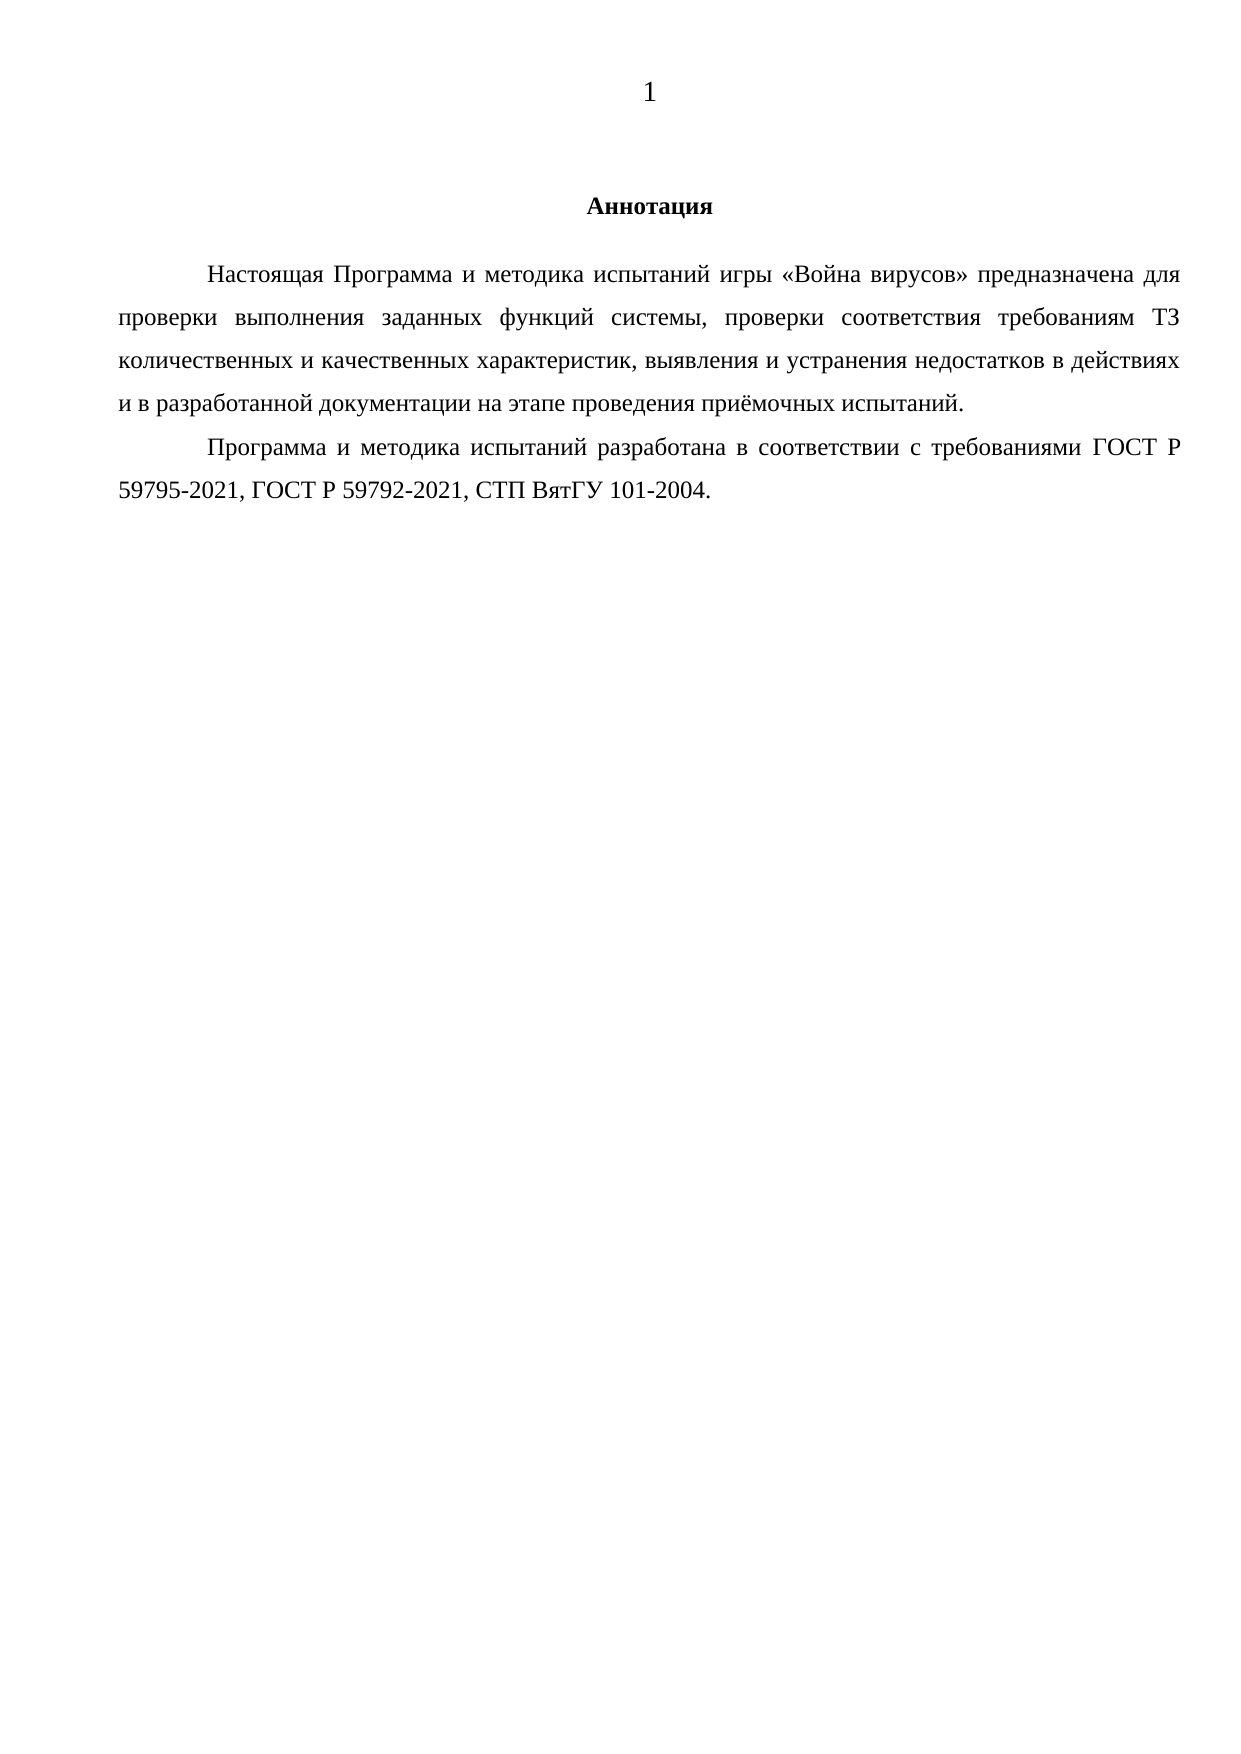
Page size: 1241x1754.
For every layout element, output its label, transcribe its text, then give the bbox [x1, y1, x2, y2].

text Настоящая Программа и методика испытаний игры «Война вирусов» предназначена для проверки выполнения заданных функций системы, проверки соответствия требованиям ТЗ количественных и качественных характеристик, выявления и устранения недостатков в действиях и в разработанной документации на этапе проведения приёмочных испытаний. [118, 259, 1181, 417]
text Программа и методика испытаний разработана в соответствии с требованиями ГОСТ Р 59795-2021, ГОСТ Р 59792-2021, СТП ВятГУ 101-2004. [118, 432, 1181, 503]
text Аннотация [118, 191, 1181, 220]
